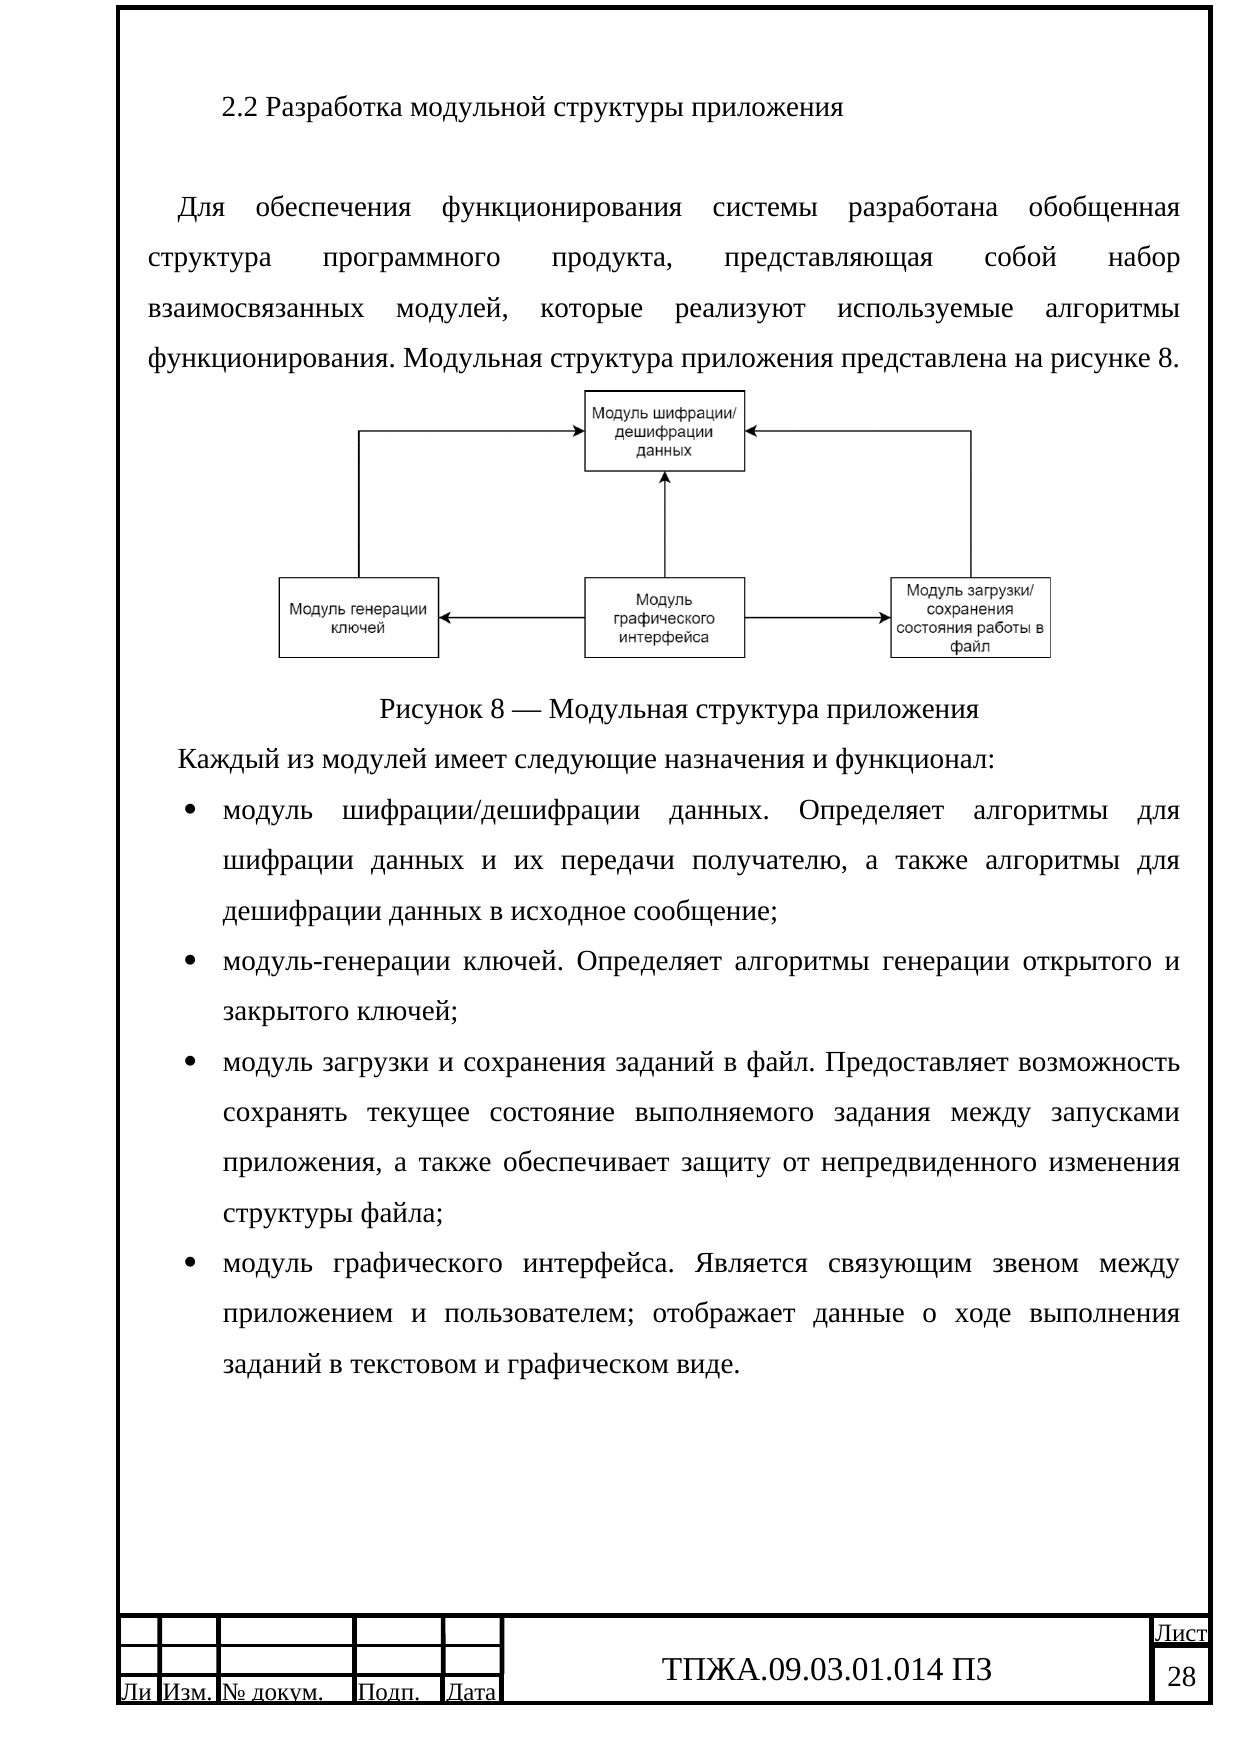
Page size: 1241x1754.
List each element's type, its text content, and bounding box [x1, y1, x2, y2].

list модуль шифрации/дешифрации данных. Определяет алгоритмы для шифрации данных и их передачи получателю, а также алгоритмы для дешифрации данных в исходное сообщение; [185, 792, 1181, 926]
list модуль загрузки и сохранения заданий в файл. Предоставляет возможность сохранять текущее состояние выполняемого задания между запусками приложения, а также обеспечивает защиту от непредвиденного изменения структуры файла; [185, 1044, 1181, 1228]
picture [278, 390, 1051, 658]
text Для обеспечения функционирования системы разработана обобщенная структура программного продукта, представляющая собой набор взаимосвязанных модулей, которые реализуют используемые алгоритмы функционирования. Модульная структура приложения представлена на рисунке 8. [148, 189, 1181, 374]
text 2.2 Разработка модульной структуры приложения [148, 89, 1181, 122]
list модуль графического интерфейса. Является связующим звеном между приложением и пользователем; отображает данные о ходе выполнения заданий в текстовом и графическом виде. [185, 1245, 1181, 1379]
list модуль-генерации ключей. Определяет алгоритмы генерации открытого и закрытого ключей; [185, 943, 1181, 1027]
text Каждый из модулей имеет следующие назначения и функционал: [148, 742, 1181, 775]
